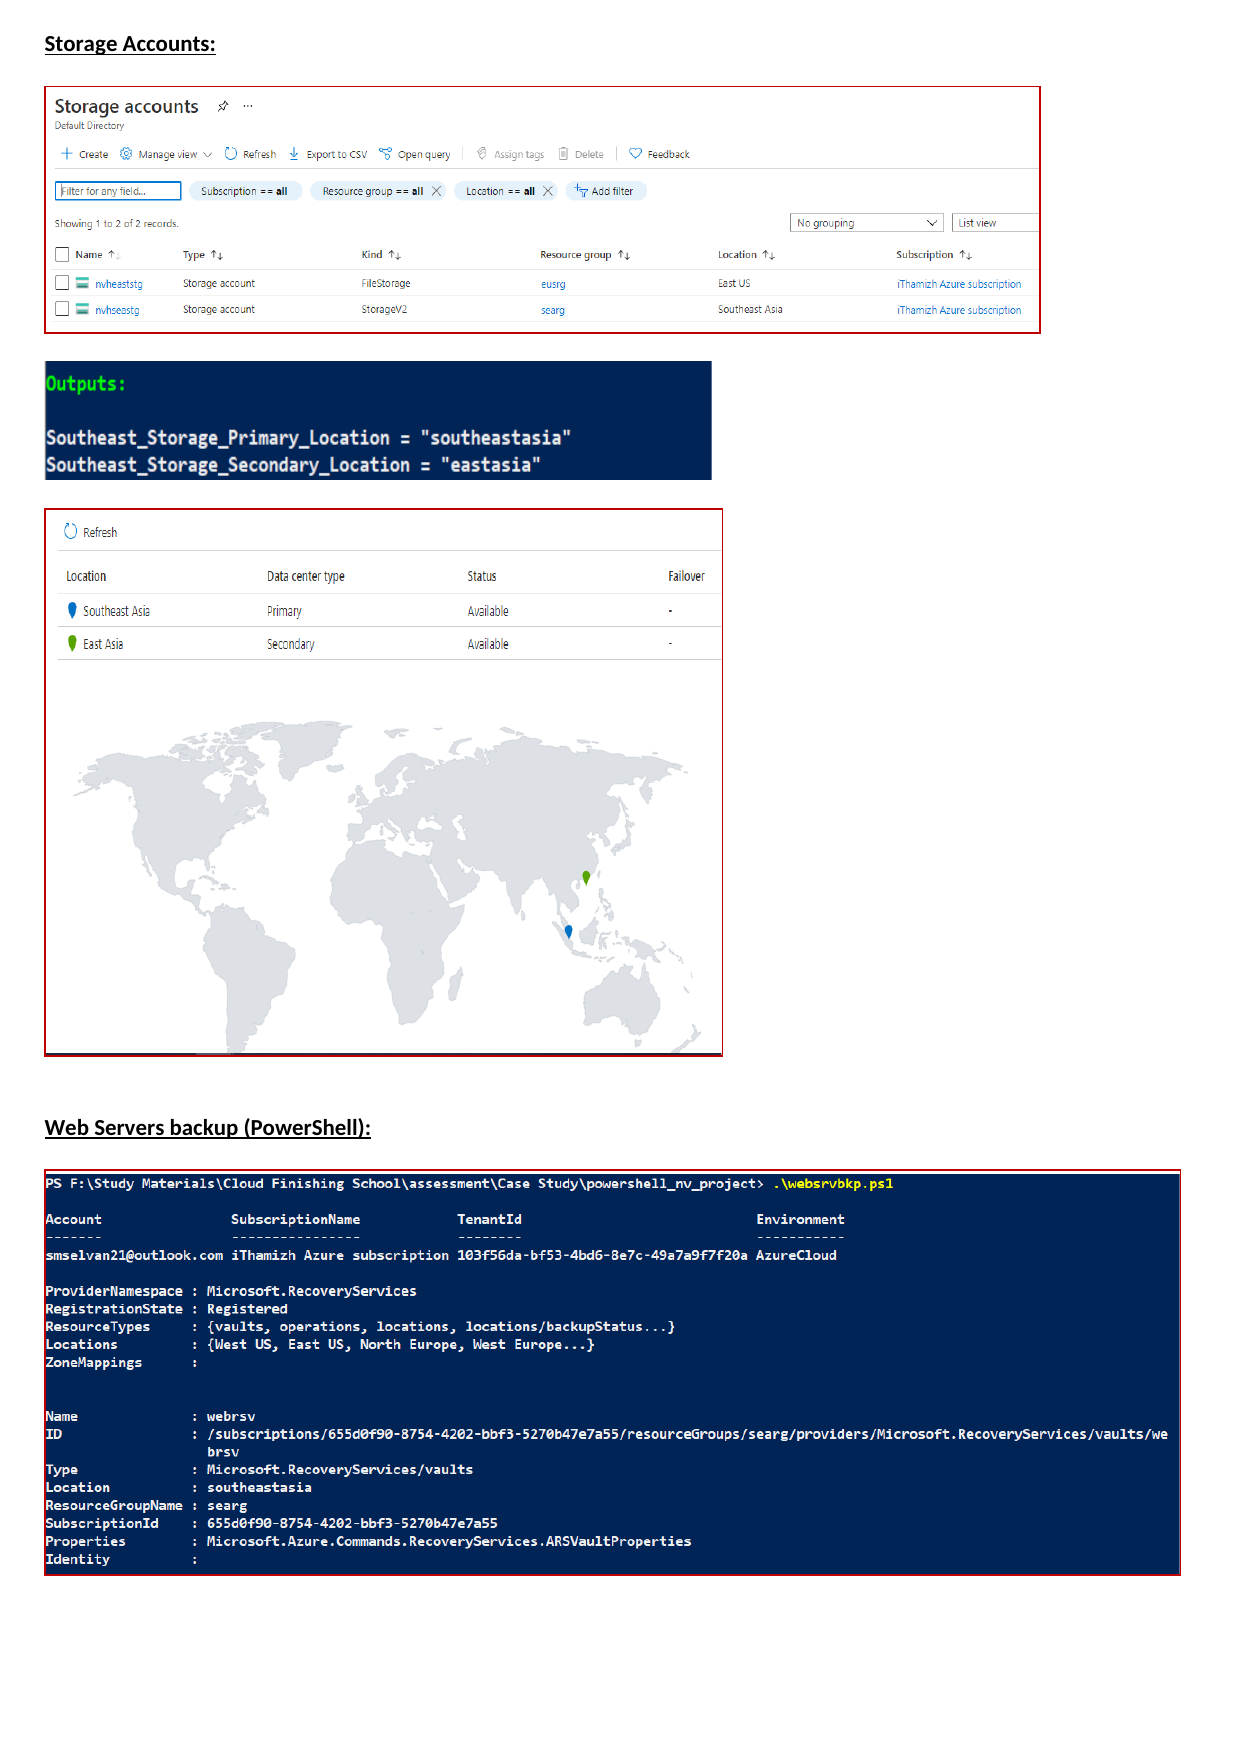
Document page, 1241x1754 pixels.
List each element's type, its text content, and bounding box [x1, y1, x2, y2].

picture [44, 361, 712, 480]
text Storage Accounts: [44, 29, 1181, 58]
text Web Servers backup (PowerShell): [44, 1113, 1181, 1141]
picture [46, 510, 722, 1055]
picture [46, 87, 1039, 332]
picture [46, 1171, 1180, 1574]
